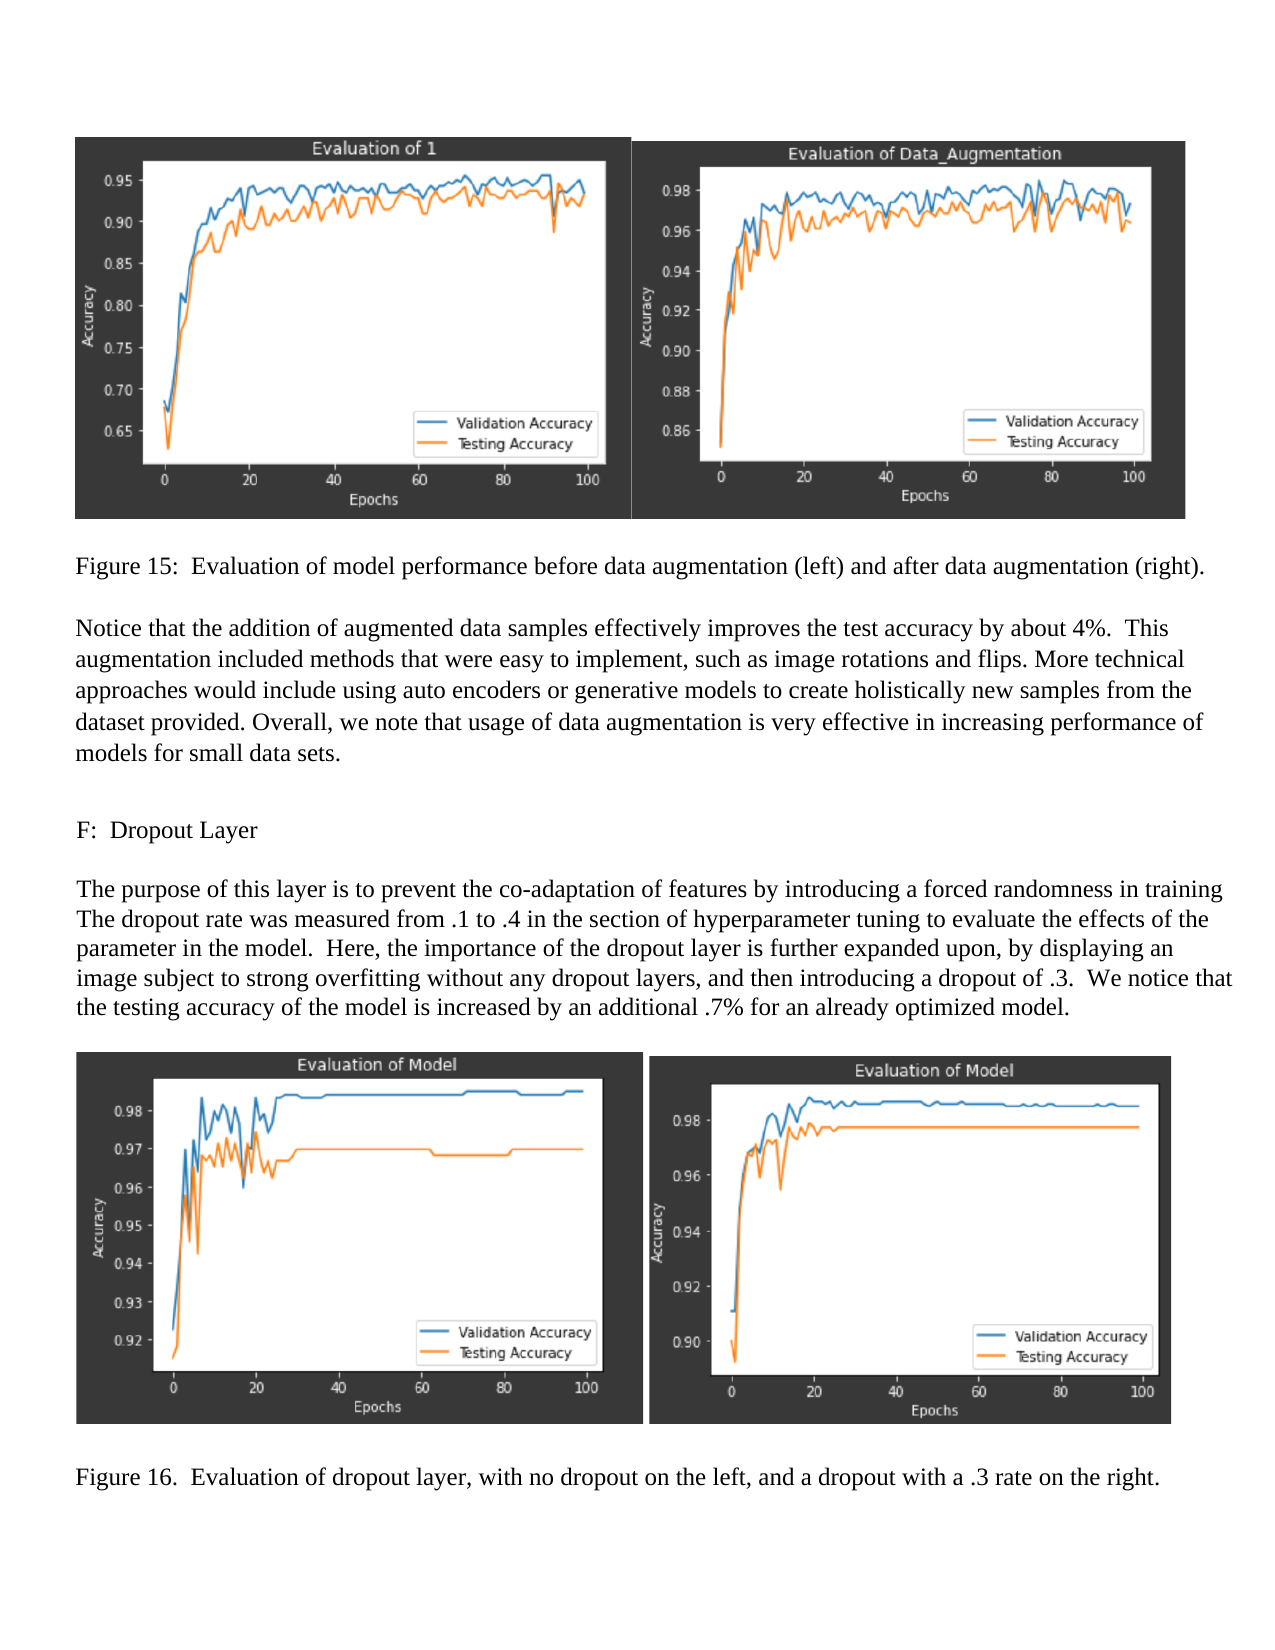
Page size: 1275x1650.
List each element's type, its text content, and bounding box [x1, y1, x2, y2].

picture [649, 1056, 1172, 1424]
text F: Dropout Layer The purpose of this layer is to prevent the co-adaptation of features by introducing a forced randomness in training The dropout rate was measured from .1 to .4 in the section of hyperparameter tuning to evaluate the effects of the parameter in the model. Here, the importance of the dropout layer is further expanded upon, by displaying an image subject to strong overfitting without any dropout layers, and then introducing a dropout of .3. We notice that the testing accuracy of the model is increased by an additional .7% for an already optimized model. [75, 785, 1236, 1021]
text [75, 75, 1236, 766]
text Figure 16. Evaluation of dropout layer, with no dropout on the left, and a dropout with a .3 rate on the right. [75, 1431, 1236, 1491]
picture [75, 137, 1186, 519]
picture [76, 1052, 644, 1424]
